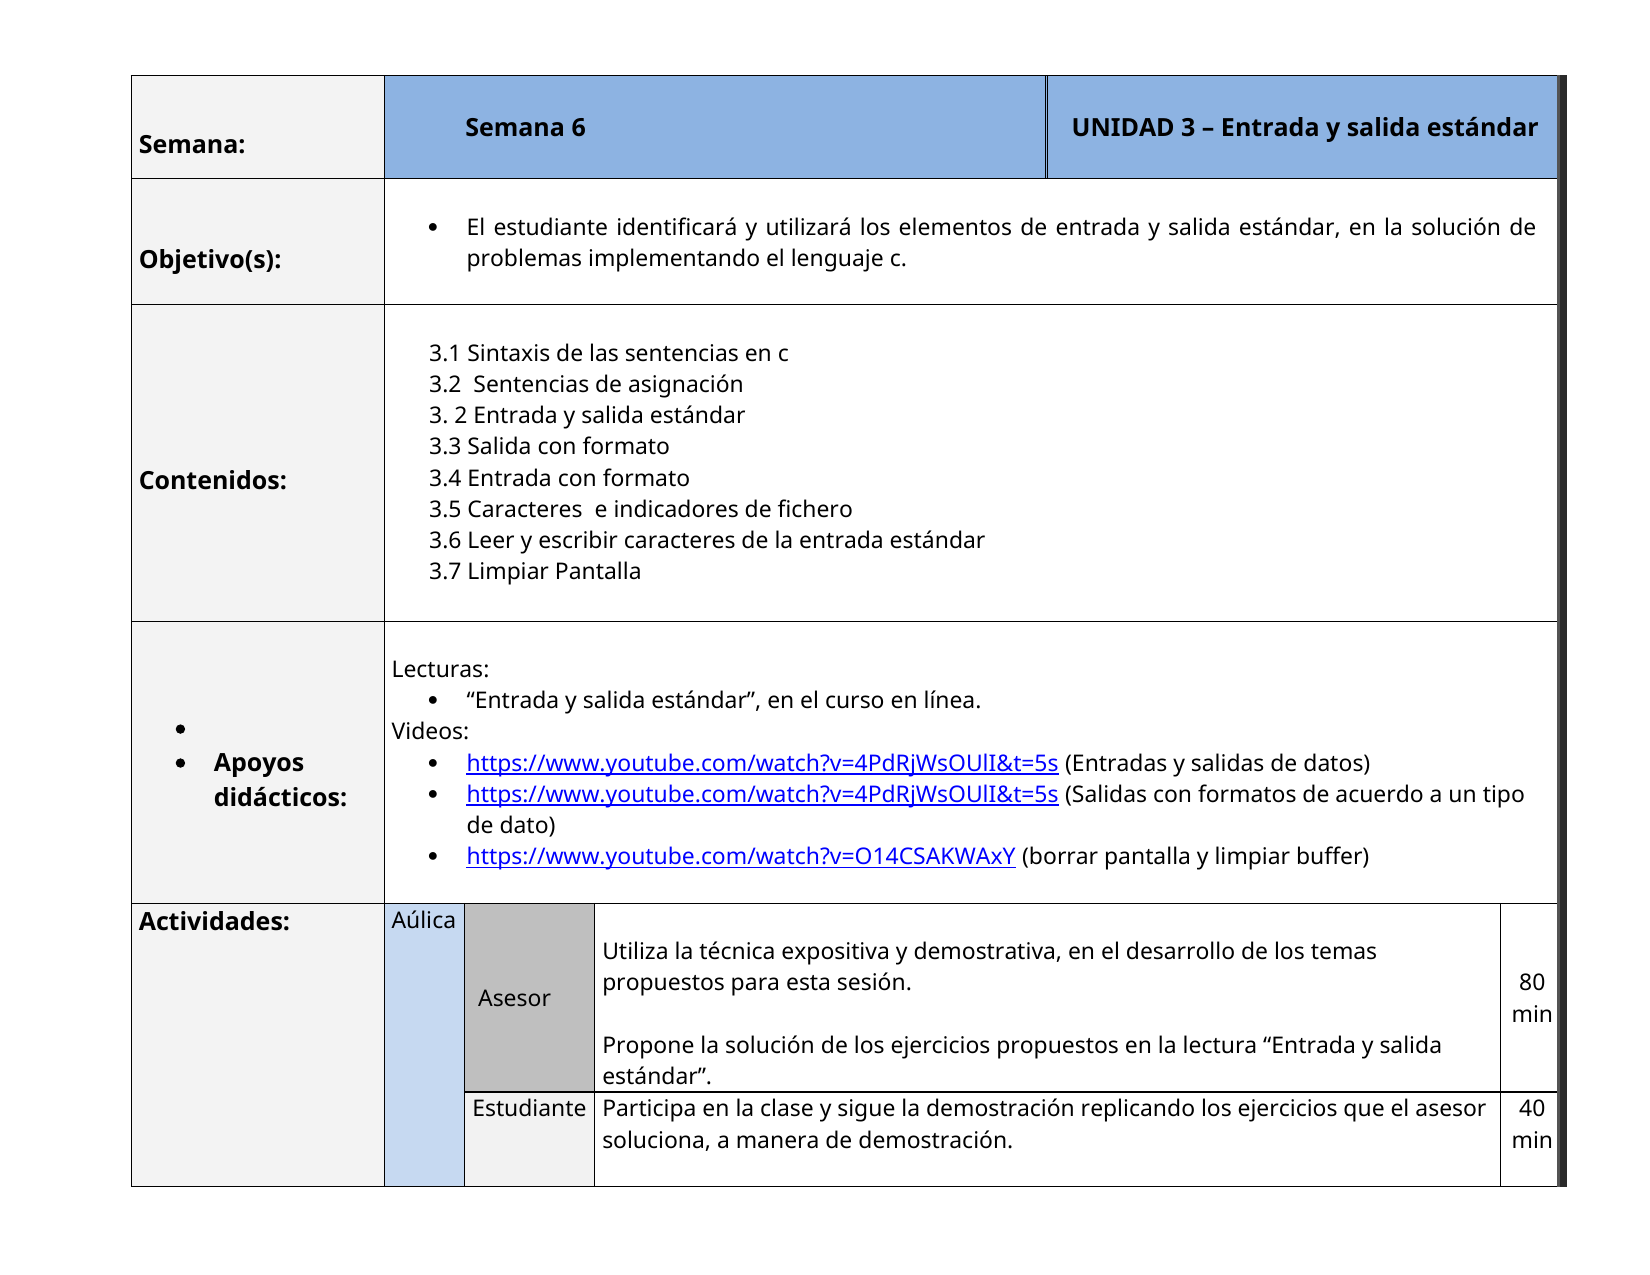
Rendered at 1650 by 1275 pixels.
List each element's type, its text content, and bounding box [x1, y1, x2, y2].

table_cell El estudiante identificará y utilizará los elementos de entrada y salida estándar, en la solución de problemas implementando el lenguaje c. [385, 179, 1557, 304]
table_cell 80 min [1501, 904, 1557, 1091]
table_cell Lecturas: “Entrada y salida estándar”, en el curso en línea. Videos: https://www.youtube.com/watch?v=4PdRjWsOUlI&t=5s (Entradas y salidas de datos) https://www.youtube.com/watch?v=4PdRjWsOUlI&t=5s (Salidas con formatos de acuerdo a un tipo de dato) https://www.youtube.com/watch?v=O14CSAKWAxY (borrar pantalla y limpiar buffer) [385, 622, 1557, 903]
table_cell Asesor [465, 904, 594, 1091]
table_cell 40 min [1501, 1093, 1557, 1186]
table_cell Semana: [132, 76, 384, 178]
table_cell UNIDAD 3 – Entrada y salida estándar [1048, 76, 1557, 178]
table_cell Semana 6 [385, 76, 1045, 178]
table_cell 3.1 Sintaxis de las sentencias en c 3.2 Sentencias de asignación 3. 2 Entrada y salida estándar 3.3 Salida con formato 3.4 Entrada con formato 3.5 Caracteres e indicadores de fichero 3.6 Leer y escribir caracteres de la entrada estándar 3.7 Limpiar Pantalla [385, 305, 1557, 621]
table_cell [595, 1093, 1500, 1186]
table_cell Objetivo(s): [132, 179, 384, 304]
table_cell Utiliza la técnica expositiva y demostrativa, en el desarrollo de los temas propuestos para esta sesión. Propone la solución de los ejercicios propuestos en la lectura “Entrada y salida estándar”. [595, 904, 1500, 1091]
table_cell Contenidos: [132, 305, 384, 621]
table_cell Actividades: [132, 904, 384, 1186]
table_cell Apoyos didácticos: [132, 622, 384, 903]
table_cell Aúlica [385, 904, 464, 1186]
table_cell Estudiante [465, 1093, 594, 1186]
